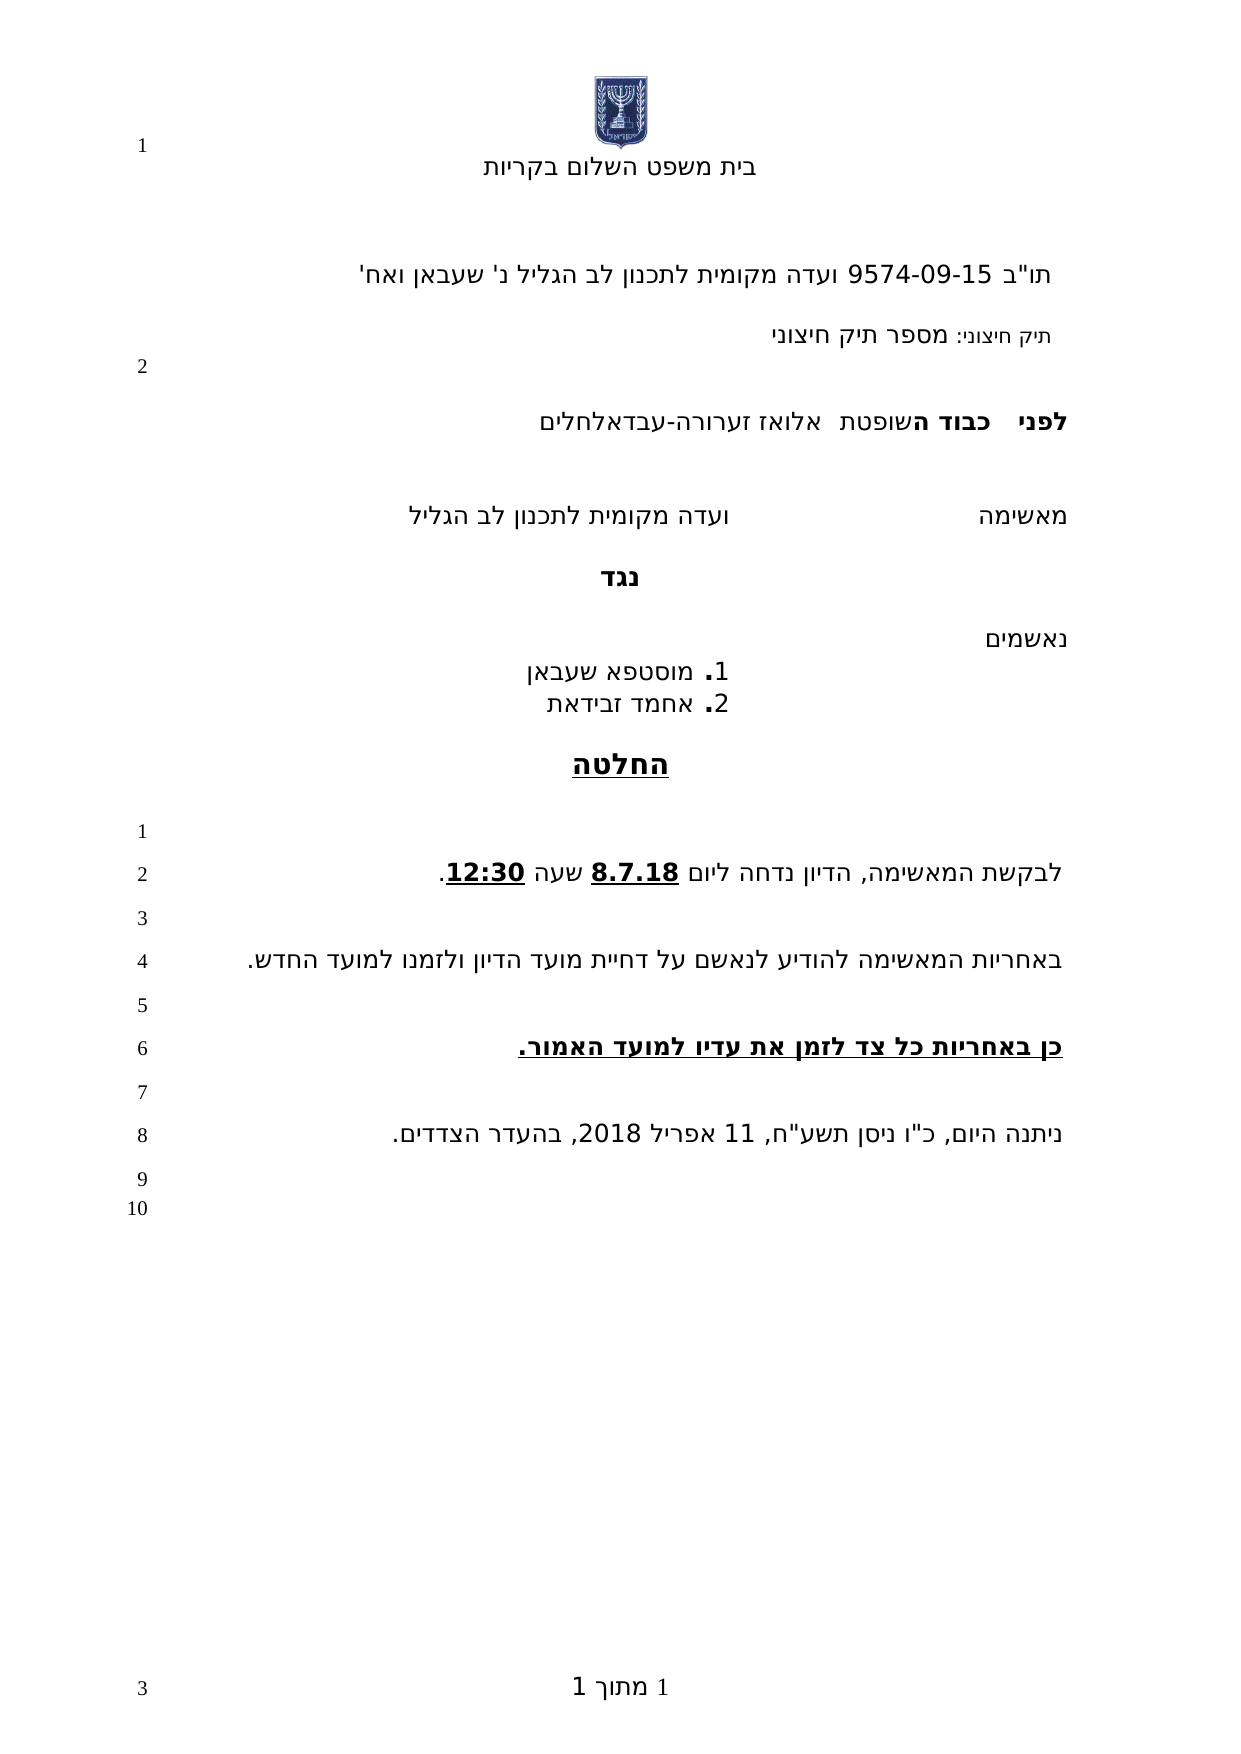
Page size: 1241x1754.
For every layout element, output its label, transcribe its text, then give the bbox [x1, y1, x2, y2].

text כן באחריות כל צד לזמן את עדיו למועד האמור. [177, 1032, 1063, 1061]
table_cell . . [161, 625, 741, 719]
table_cell [161, 470, 741, 531]
picture [589, 75, 651, 152]
table_header לפני [1002, 408, 1079, 470]
table_cell [741, 470, 1079, 531]
table_header כבוד ה [161, 408, 1002, 470]
text ניתנה היום, , , בהעדר הצדדים. [177, 1119, 1063, 1148]
table_header החלטה [161, 748, 1079, 815]
table_cell [741, 625, 1079, 719]
text לבקשת המאשימה, הדיון נדחה ליום 8.7.18 שעה 12:30. [177, 858, 1063, 887]
table_cell נגד [161, 531, 1079, 624]
text באחריות המאשימה להודיע לנאשם על דחיית מועד הדיון ולזמנו למועד החדש. [177, 945, 1063, 974]
